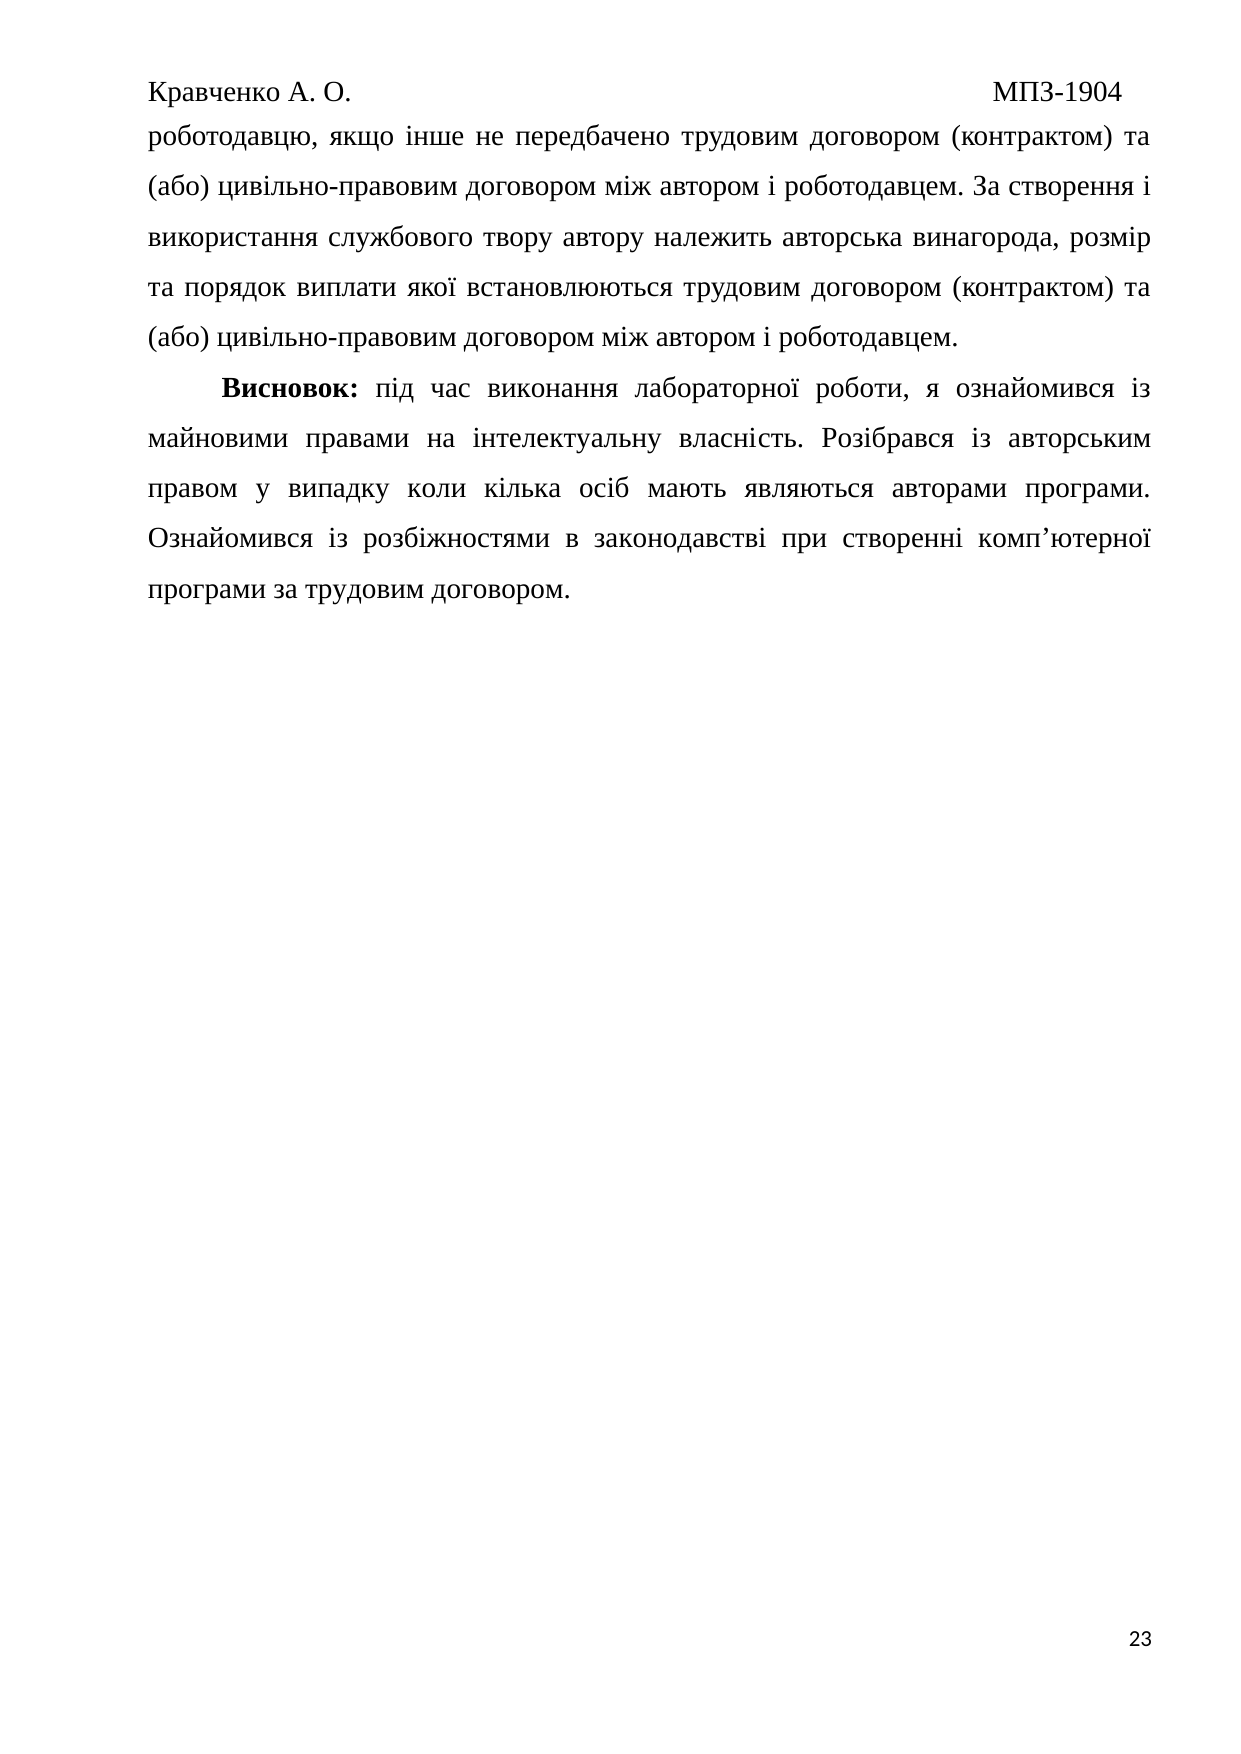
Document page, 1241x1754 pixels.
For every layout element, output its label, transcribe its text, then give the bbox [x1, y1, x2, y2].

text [148, 118, 1152, 353]
text Висновок: під час виконання лабораторної роботи, я ознайомився із майновими правами на інтелектуальну власність. Розібрався із авторським правом у випадку коли кілька осіб мають являються авторами програми. Ознайомився із розбіжностями в законодавстві при створенні комп’ютерної програми за трудовим договором. [148, 370, 1152, 604]
